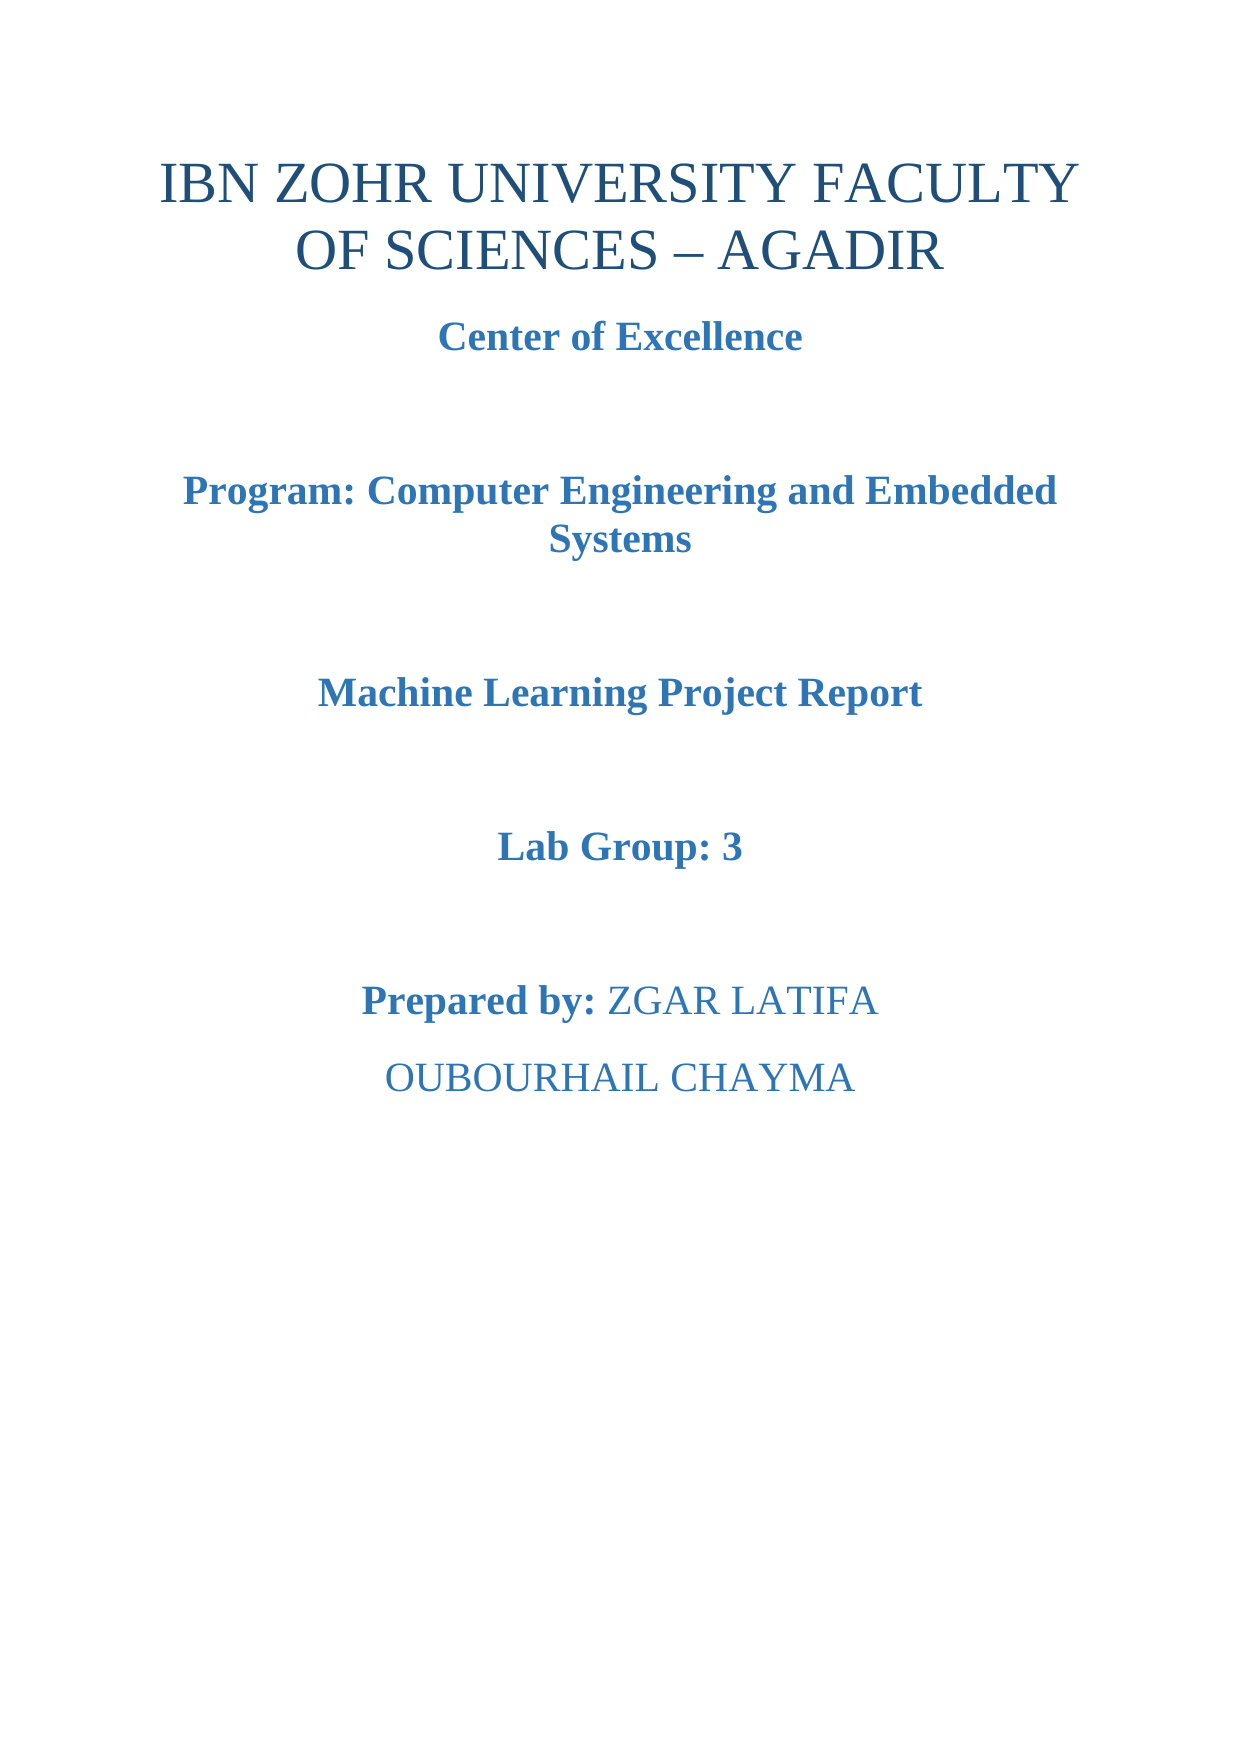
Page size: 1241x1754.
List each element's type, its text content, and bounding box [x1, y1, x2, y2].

text Center of Excellence [148, 311, 1093, 359]
text Lab Group: 3 [148, 821, 1093, 869]
text Program: Computer Engineering and Embedded Systems [148, 465, 1093, 561]
text IBN ZOHR UNIVERSITY FACULTY OF SCIENCES – AGADIR [148, 148, 1093, 282]
text Prepared by: ZGAR LATIFA [148, 976, 1093, 1023]
text Machine Learning Project Report [148, 667, 1093, 715]
text OUBOURHAIL CHAYMA [148, 1053, 1093, 1101]
